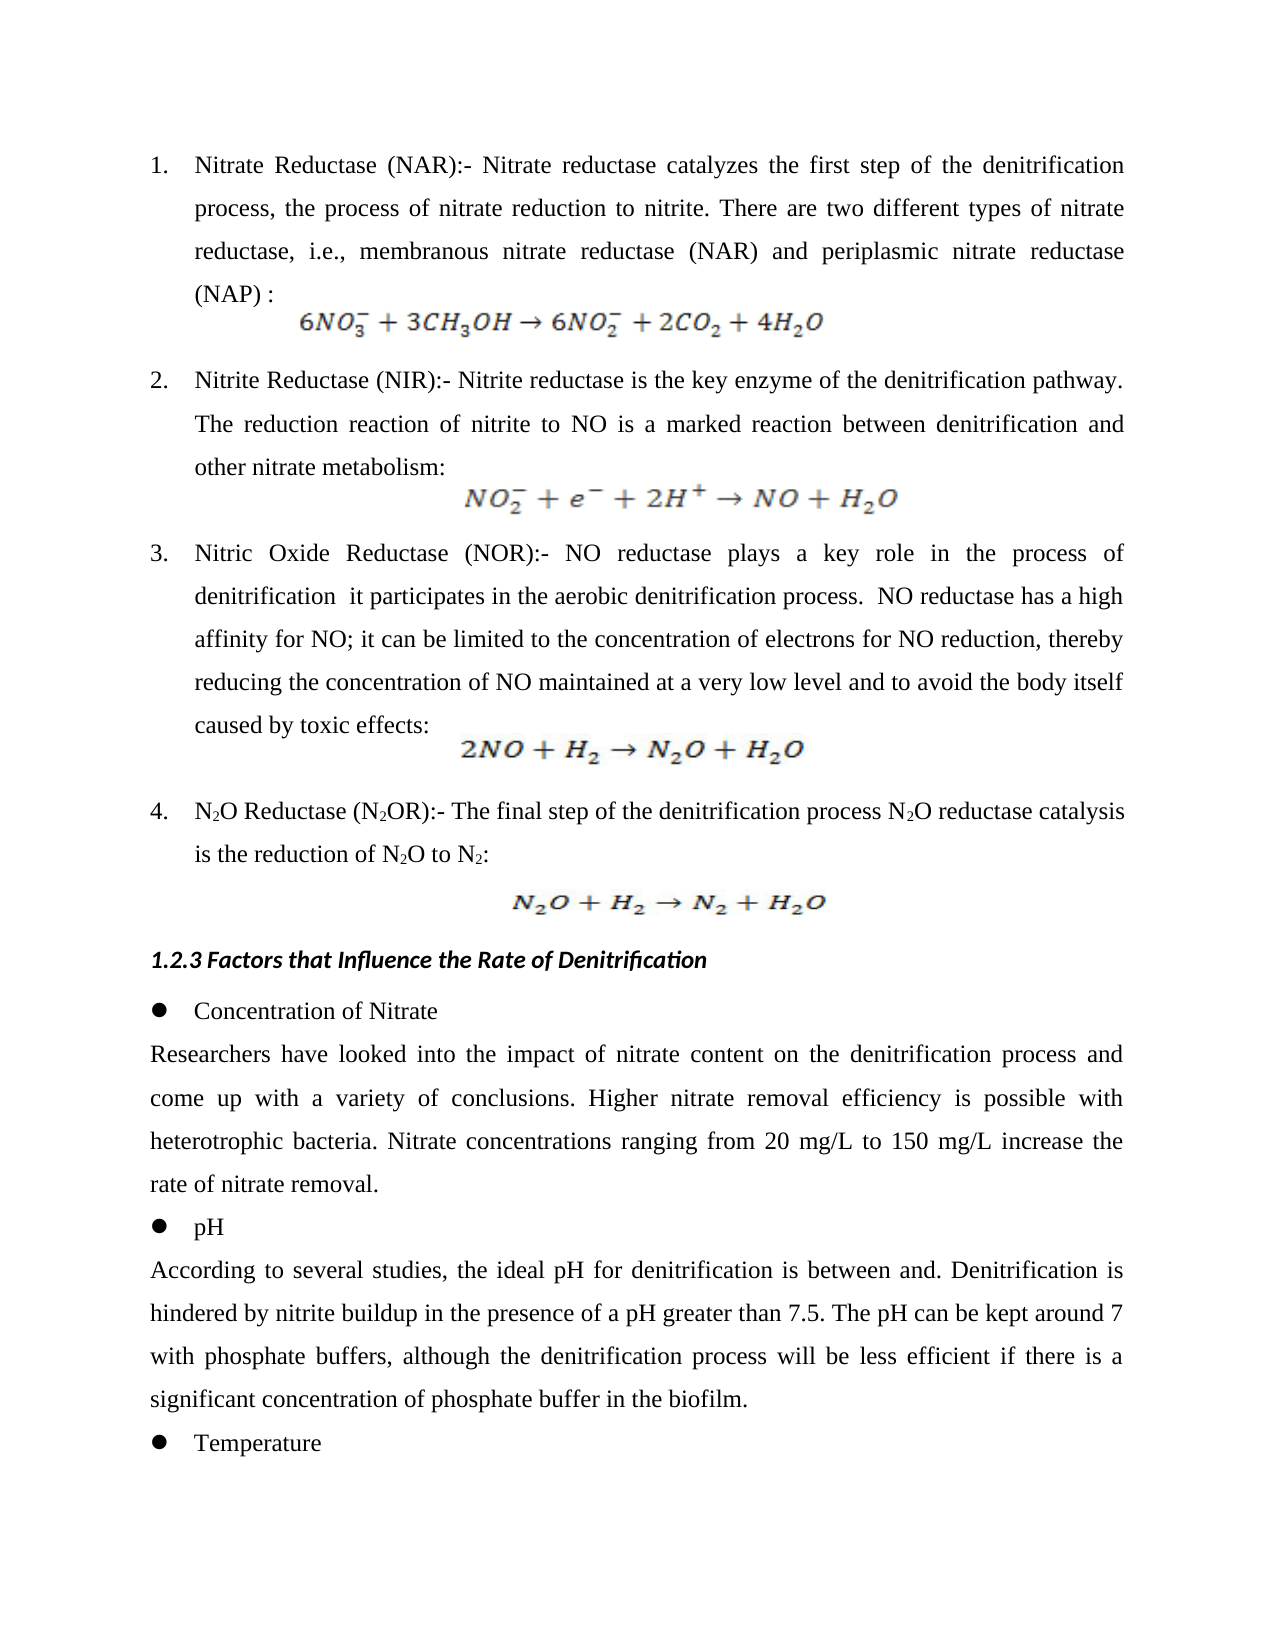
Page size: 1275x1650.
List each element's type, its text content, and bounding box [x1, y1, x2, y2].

picture [464, 482, 900, 516]
list Temperature [150, 1428, 1125, 1456]
list pH [150, 1212, 1125, 1241]
list Researchers have looked into the impact of nitrate content on the denitrification process and come up with a variety of conclusions. Higher nitrate removal efficiency is possible with heterotrophic bacteria. Nitrate concentrations ranging from 20 mg/L to 150 mg/L increase the rate of nitrate removal. [150, 1039, 1125, 1198]
picture [460, 733, 806, 766]
list Nitrate Reductase (NAR):- Nitrate reductase catalyzes the first step of the denitrification process, the process of nitrate reduction to nitrite. There are two different types of nitrate reductase, i.e., membranous nitrate reductase (NAR) and periplasmic nitrate reductase (NAP) : [150, 150, 1125, 308]
picture [299, 305, 824, 339]
picture [512, 889, 828, 916]
subtitle 1.2.3 Factors that Influence the Rate of Denitrification [150, 944, 1125, 974]
list Nitrite Reductase (NIR):- Nitrite reductase is the key enzyme of the denitrification pathway. The reduction reaction of nitrite to NO is a marked reaction between denitrification and other nitrate metabolism: [150, 366, 1125, 481]
list Concentration of Nitrate [150, 996, 1125, 1025]
list According to several studies, the ideal pH for denitrification is between and. Denitrification is hindered by nitrite buildup in the presence of a pH greater than 7.5. The pH can be kept around 7 with phosphate buffers, although the denitrification process will be less efficient if there is a significant concentration of phosphate buffer in the biofilm. [150, 1255, 1125, 1413]
list Nitric Oxide Reductase (NOR):- NO reductase plays a key role in the process of denitrification it participates in the aerobic denitrification process. NO reductase has a high affinity for NO; it can be limited to the concentration of electrons for NO reduction, thereby reducing the concentration of NO maintained at a very low level and to avoid the body itself caused by toxic effects: [150, 538, 1125, 739]
list N2O Reductase (N2OR):- The final step of the denitrification process N2O reductase catalysis is the reduction of N2O to N2: [150, 796, 1125, 868]
